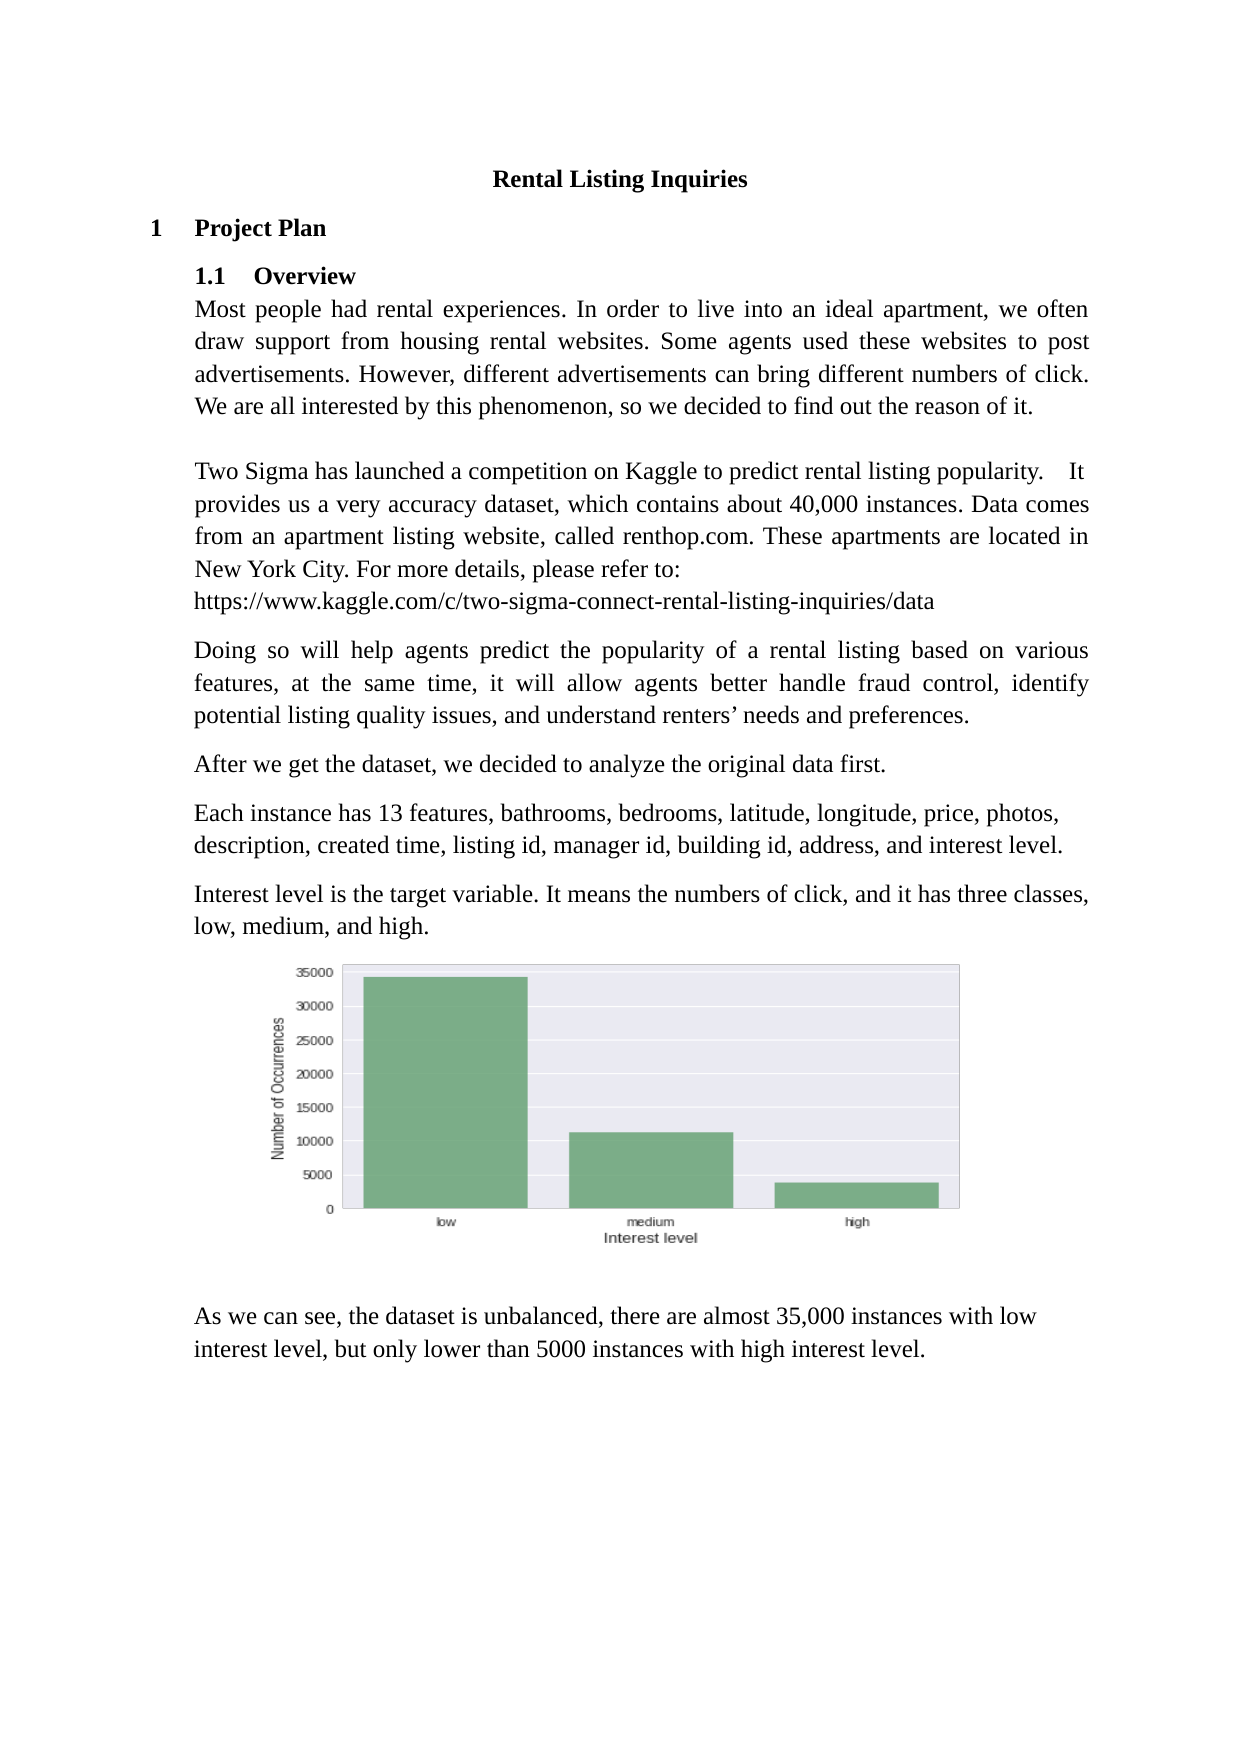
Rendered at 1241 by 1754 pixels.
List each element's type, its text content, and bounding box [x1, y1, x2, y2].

list Overview [194, 259, 1090, 292]
list Each instance has 13 features, bathrooms, bedrooms, latitude, longitude, price, photos, description, created time, listing id, manager id, building id, address, and interest level. [194, 796, 1090, 861]
list As we can see, the dataset is unbalanced, there are almost 35,000 instances with low interest level, but only lower than 5000 instances with high interest level. [194, 1299, 1090, 1364]
list After we get the dataset, we decided to analyze the original data first. [150, 747, 1090, 779]
picture [263, 958, 968, 1253]
list Interest level is the target variable. It means the numbers of click, and it has three classes, low, medium, and high. [194, 877, 1090, 942]
list Project Plan [150, 211, 1090, 243]
list Doing so will help agents predict the popularity of a rental listing based on various features, at the same time, it will allow agents better handle fraud control, identify potential listing quality issues, and understand renters’ needs and preferences. [194, 633, 1090, 731]
text Rental Listing Inquiries [150, 162, 1090, 194]
list https://www.kaggle.com/c/two-sigma-connect-rental-listing-inquiries/data [150, 584, 1090, 617]
list Two Sigma has launched a competition on Kaggle to predict rental listing popularity. It provides us a very accuracy dataset, which contains about 40,000 instances. Data comes from an apartment listing website, called renthop.com. These apartments are located in New York City. For more details, please refer to: [194, 454, 1090, 584]
list Most people had rental experiences. In order to live into an ideal apartment, we often draw support from housing rental websites. Some agents used these websites to post advertisements. However, different advertisements can bring different numbers of click. We are all interested by this phenomenon, so we decided to find out the reason of it. [194, 292, 1090, 422]
